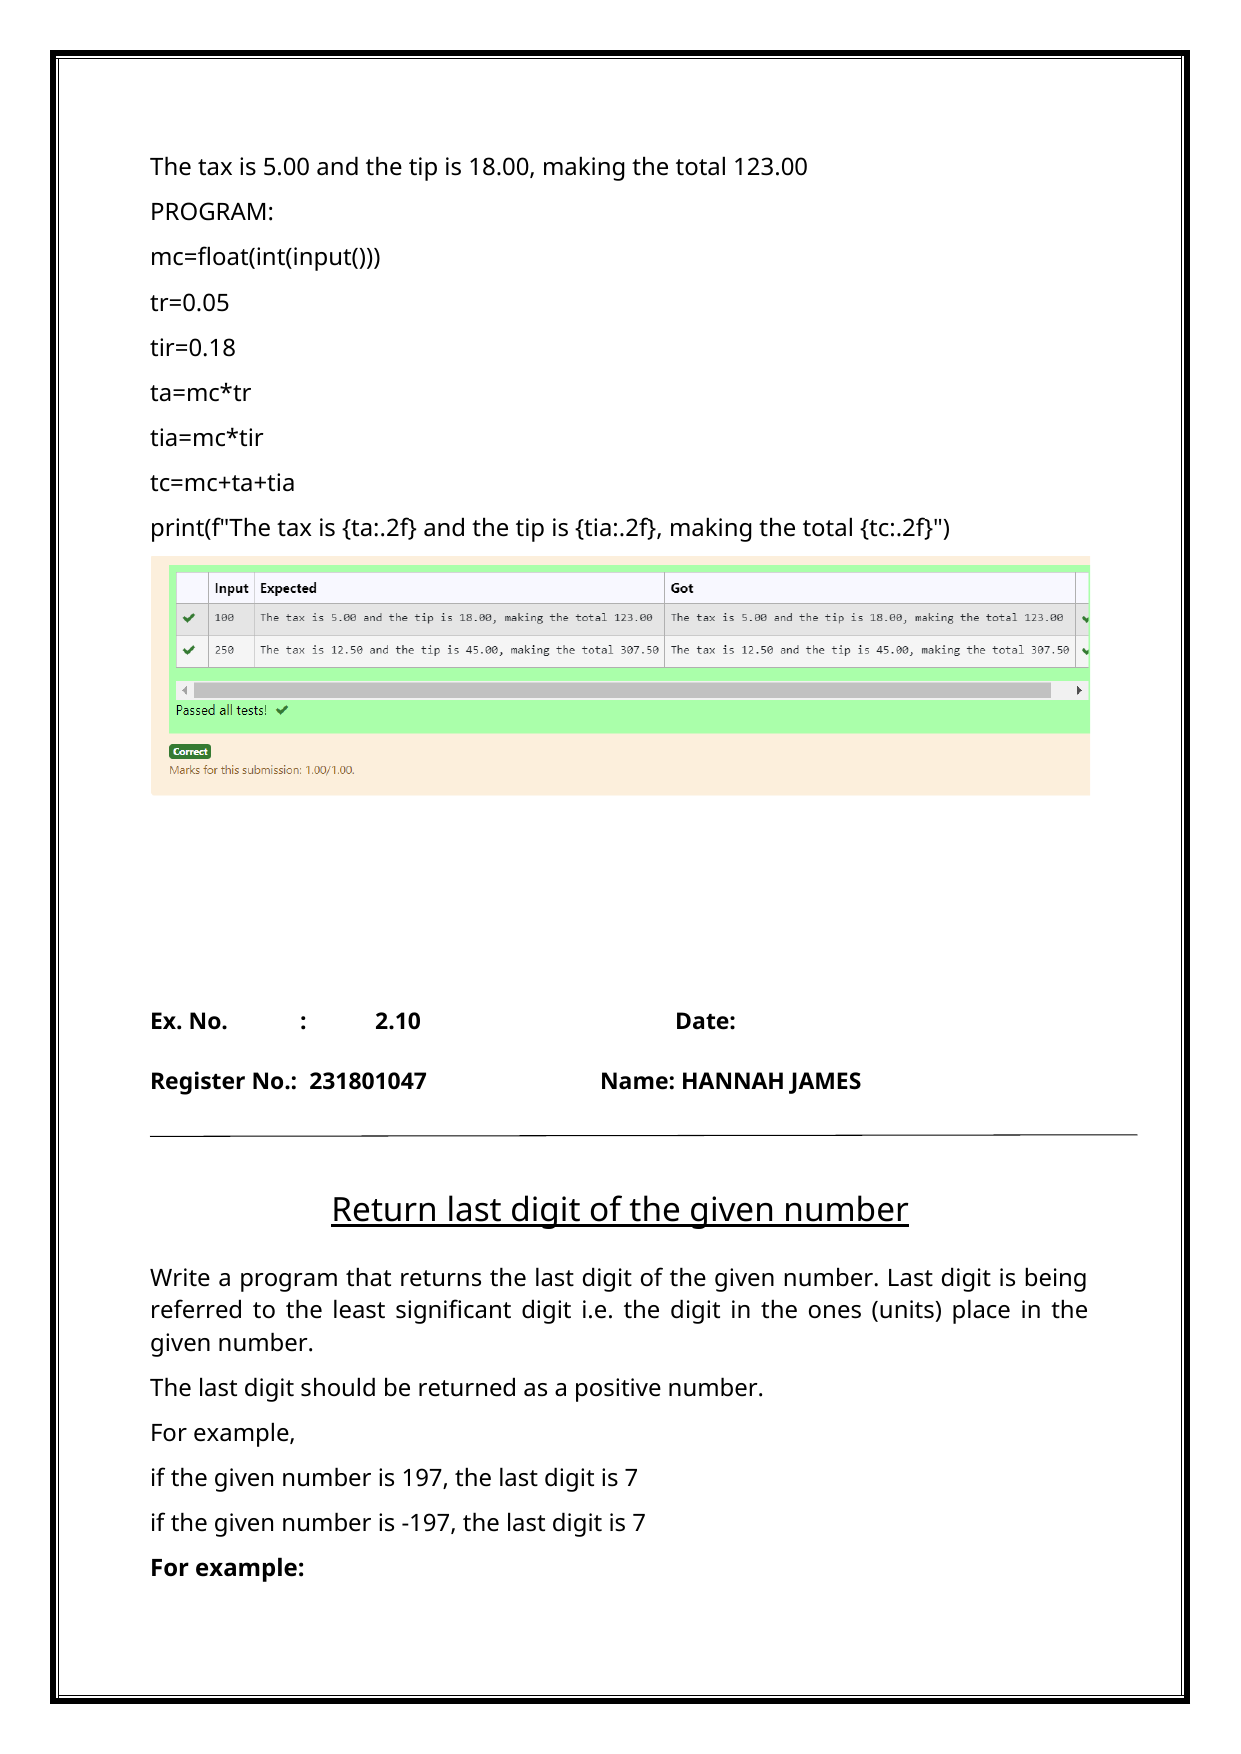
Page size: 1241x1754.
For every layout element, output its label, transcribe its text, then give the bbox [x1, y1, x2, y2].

text The tax is 5.00 and the tip is 18.00, making the total 123.00 [150, 150, 1090, 183]
text For example, [150, 1416, 1090, 1448]
text tc=mc+ta+tia [150, 466, 1090, 498]
text tir=0.18 [150, 330, 1090, 363]
text tia=mc*tir [150, 421, 1090, 453]
text ta=mc*tr [150, 376, 1090, 408]
picture [150, 556, 1091, 796]
text Return last digit of the given number [150, 1186, 1090, 1231]
text mc=float(int(input())) [150, 240, 1090, 273]
text if the given number is 197, the last digit is 7 [150, 1461, 1090, 1494]
text if the given number is -197, the last digit is 7 [150, 1506, 1090, 1539]
text For example: [150, 1551, 1090, 1584]
text PROGRAM: [150, 195, 1090, 228]
text tr=0.05 [150, 285, 1090, 318]
text The last digit should be returned as a positive number. [150, 1371, 1090, 1403]
text print(f"The tax is {ta:.2f} and the tip is {tia:.2f}, making the total {tc:.2f}") [150, 511, 1090, 543]
text Register No.: 231801047 Name: HANNAH JAMES [150, 1065, 1090, 1096]
text Write a program that returns the last digit of the given number. Last digit is being referred to the least significant digit i.e. the digit in the ones (units) place in the given number. [150, 1261, 1090, 1358]
text Ex. No. : 2.10 Date: [150, 1005, 1090, 1036]
